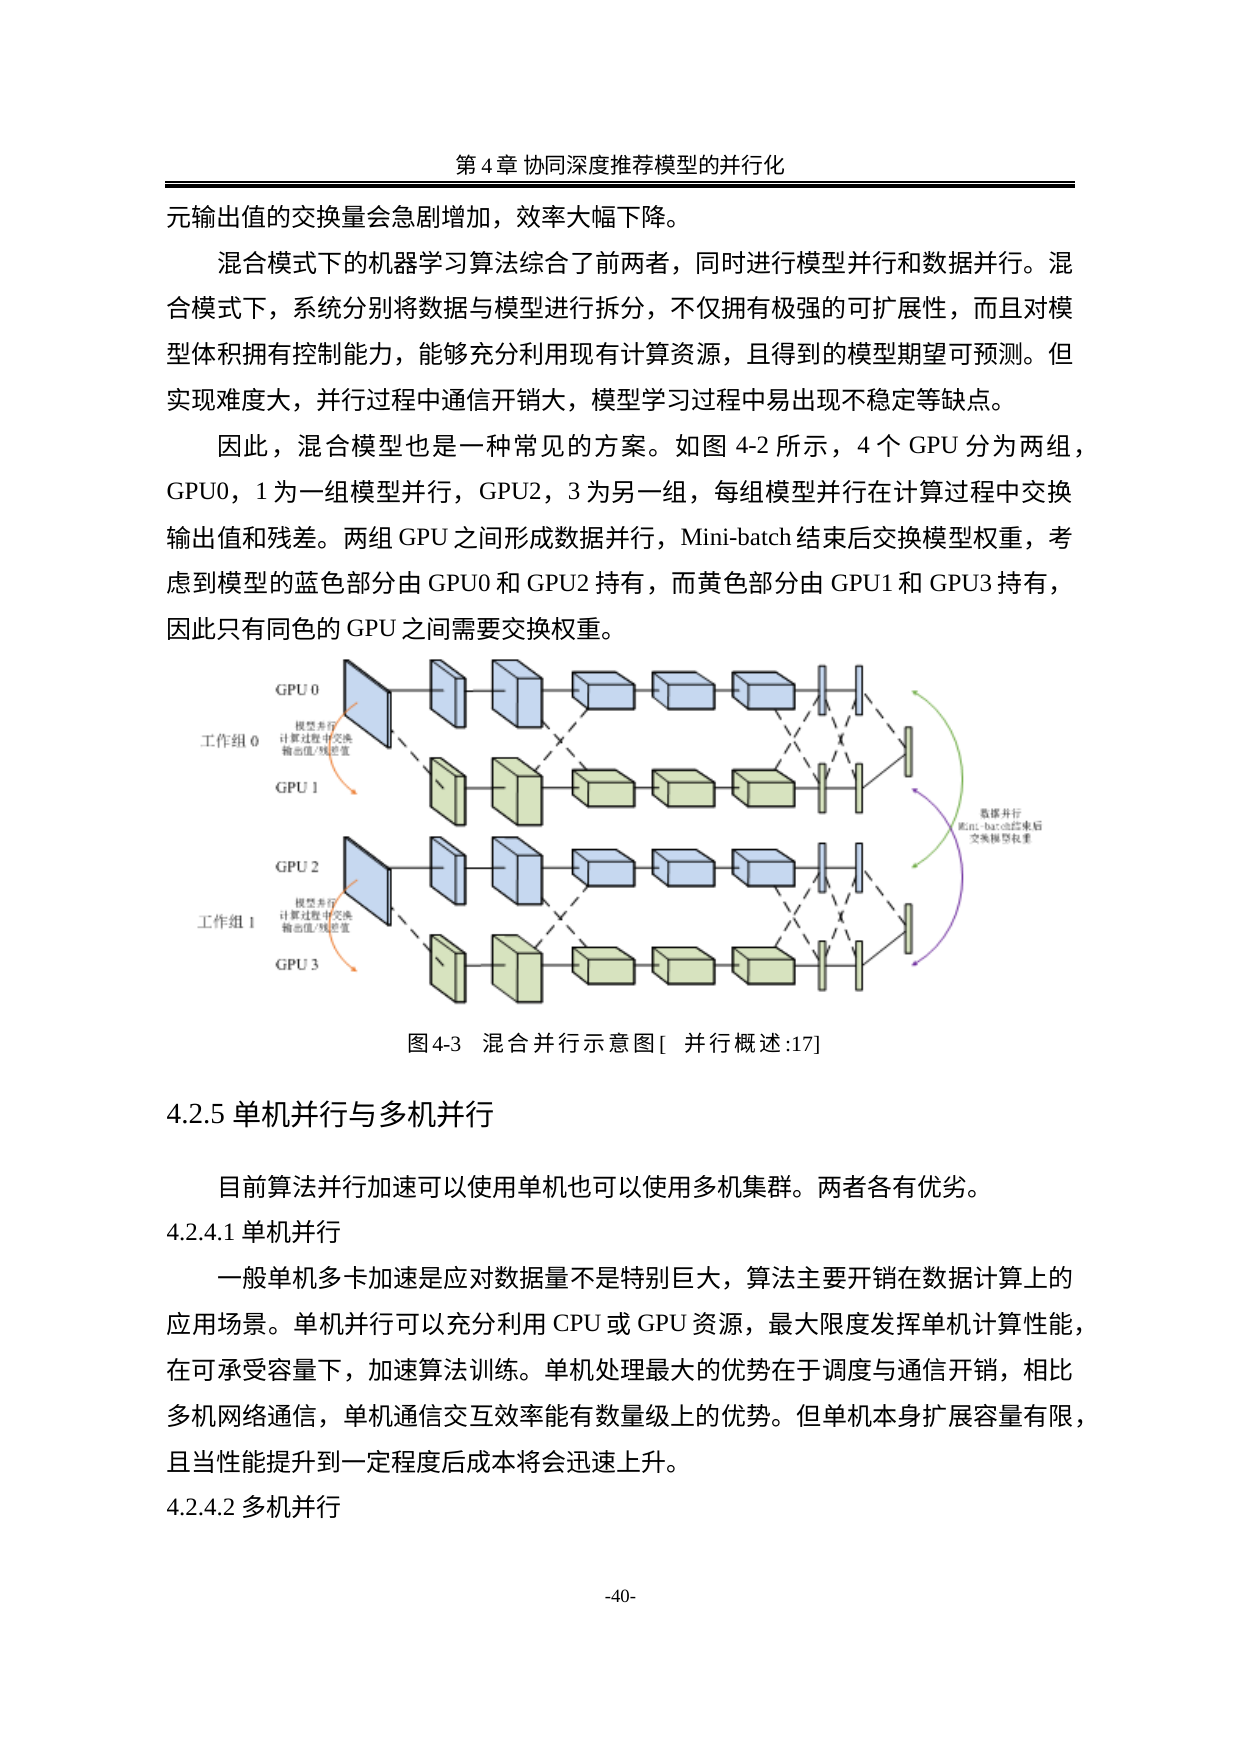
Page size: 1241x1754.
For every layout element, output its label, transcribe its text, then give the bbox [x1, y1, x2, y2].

picture [179, 655, 1048, 1009]
text 单机并行 [166, 1203, 1074, 1249]
subtitle 单机并行与多机并行 [166, 1088, 1074, 1134]
text 因此，混合模型也是一种常见的方案。如图4-2所示，4个GPU分为两组，GPU0，1为一组模型并行，GPU2，3为另一组，每组模型并行在计算过程中交换输出值和残差。两组GPU之间形成数据并行，Mini-batch结束后交换模型权重，考虑到模型的蓝色部分由GPU0和GPU2持有，而黄色部分由GPU1和GPU3持有，因此只有同色的GPU之间需要交换权重。 [166, 417, 1074, 646]
table_cell 混合并行示意图[并行概述:17] [155, 1019, 1087, 1065]
table_header [155, 646, 1087, 1018]
text 一般单机多卡加速是应对数据量不是特别巨大，算法主要开销在数据计算上的应用场景。单机并行可以充分利用CPU或GPU资源，最大限度发挥单机计算性能，在可承受容量下，加速算法训练。单机处理最大的优势在于调度与通信开销，相比多机网络通信，单机通信交互效率能有数量级上的优势。但单机本身扩展容量有限，且当性能提升到一定程度后成本将会迅速上升。 [166, 1249, 1074, 1478]
text 混合模式下的机器学习算法综合了前两者，同时进行模型并行和数据并行。混合模式下，系统分别将数据与模型进行拆分，不仅拥有极强的可扩展性，而且对模型体积拥有控制能力，能够充分利用现有计算资源，且得到的模型期望可预测。但实现难度大，并行过程中通信开销大，模型学习过程中易出现不稳定等缺点。 [166, 233, 1074, 417]
text 多机并行 [166, 1478, 1074, 1524]
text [166, 188, 1074, 233]
text 目前算法并行加速可以使用单机也可以使用多机集群。两者各有优劣。 [166, 1157, 1074, 1203]
